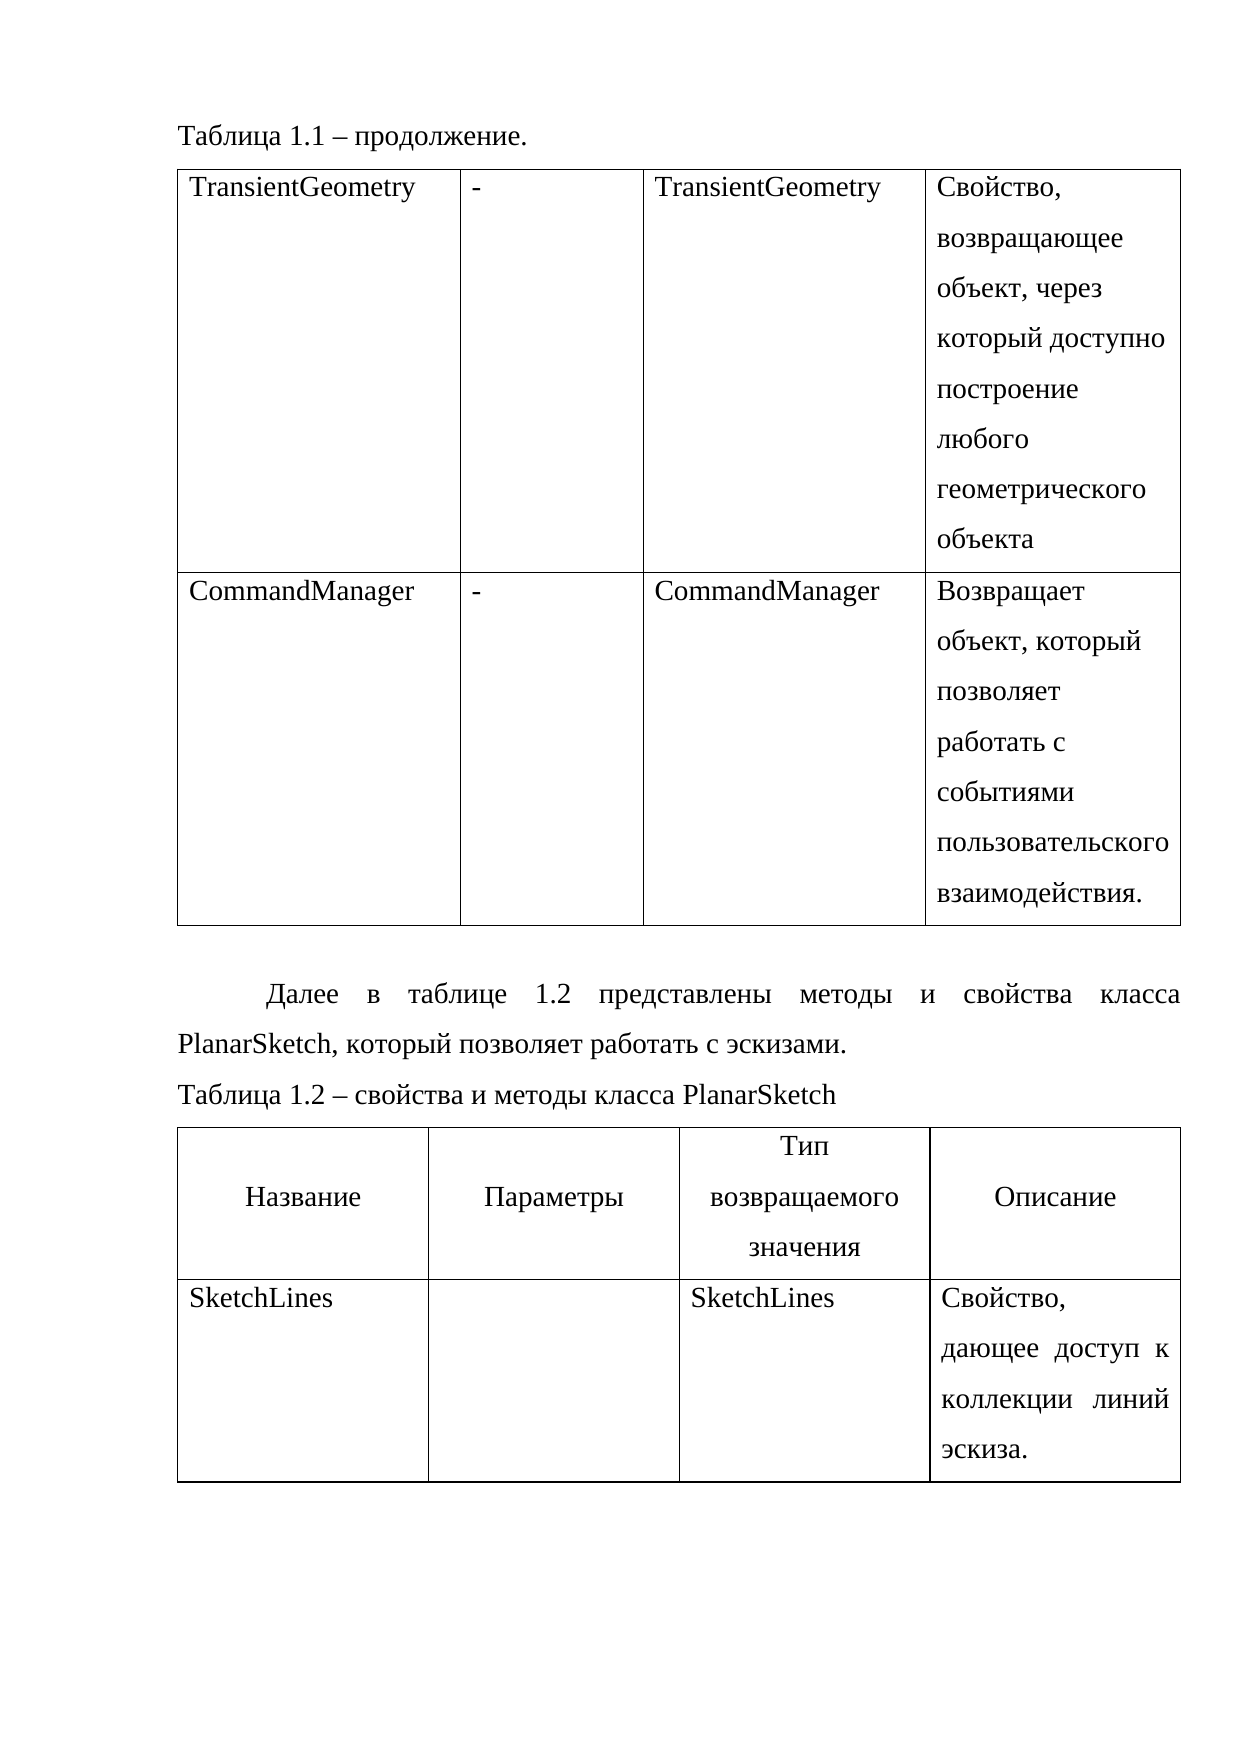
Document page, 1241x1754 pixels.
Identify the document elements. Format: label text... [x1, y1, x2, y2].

table_header Свойство, возвращающее объект, через который доступно построение любого геометрического объекта [926, 170, 1180, 572]
table_cell Возвращает объект, который позволяет работать с событиями пользовательского взаимодействия. [926, 573, 1180, 925]
table_cell [429, 1280, 679, 1481]
table_cell SketchLines [680, 1280, 929, 1481]
text Далее в таблице 1.2 представлены методы и свойства класса PlanarSketch, который позволяет работать с эскизами. [177, 976, 1181, 1060]
table_cell CommandManager [644, 573, 925, 925]
table_header Название [178, 1128, 428, 1279]
table_cell - [461, 573, 643, 925]
text Таблица 1.1 – продолжение. [177, 118, 1181, 152]
table_header TransientGeometry [644, 170, 925, 572]
table_header Параметры [429, 1128, 679, 1279]
table_header Тип возвращаемого значения [680, 1128, 929, 1279]
table_header Описание [931, 1128, 1180, 1279]
table_cell CommandManager [178, 573, 460, 925]
table_cell SketchLines [178, 1280, 428, 1481]
table_header - [461, 170, 643, 572]
table_cell Свойство, дающее доступ к коллекции линий эскиза. [931, 1280, 1180, 1481]
text Таблица 1.2 – свойства и методы класса PlanarSketch [177, 1077, 1181, 1111]
table_header TransientGeometry [178, 170, 460, 572]
